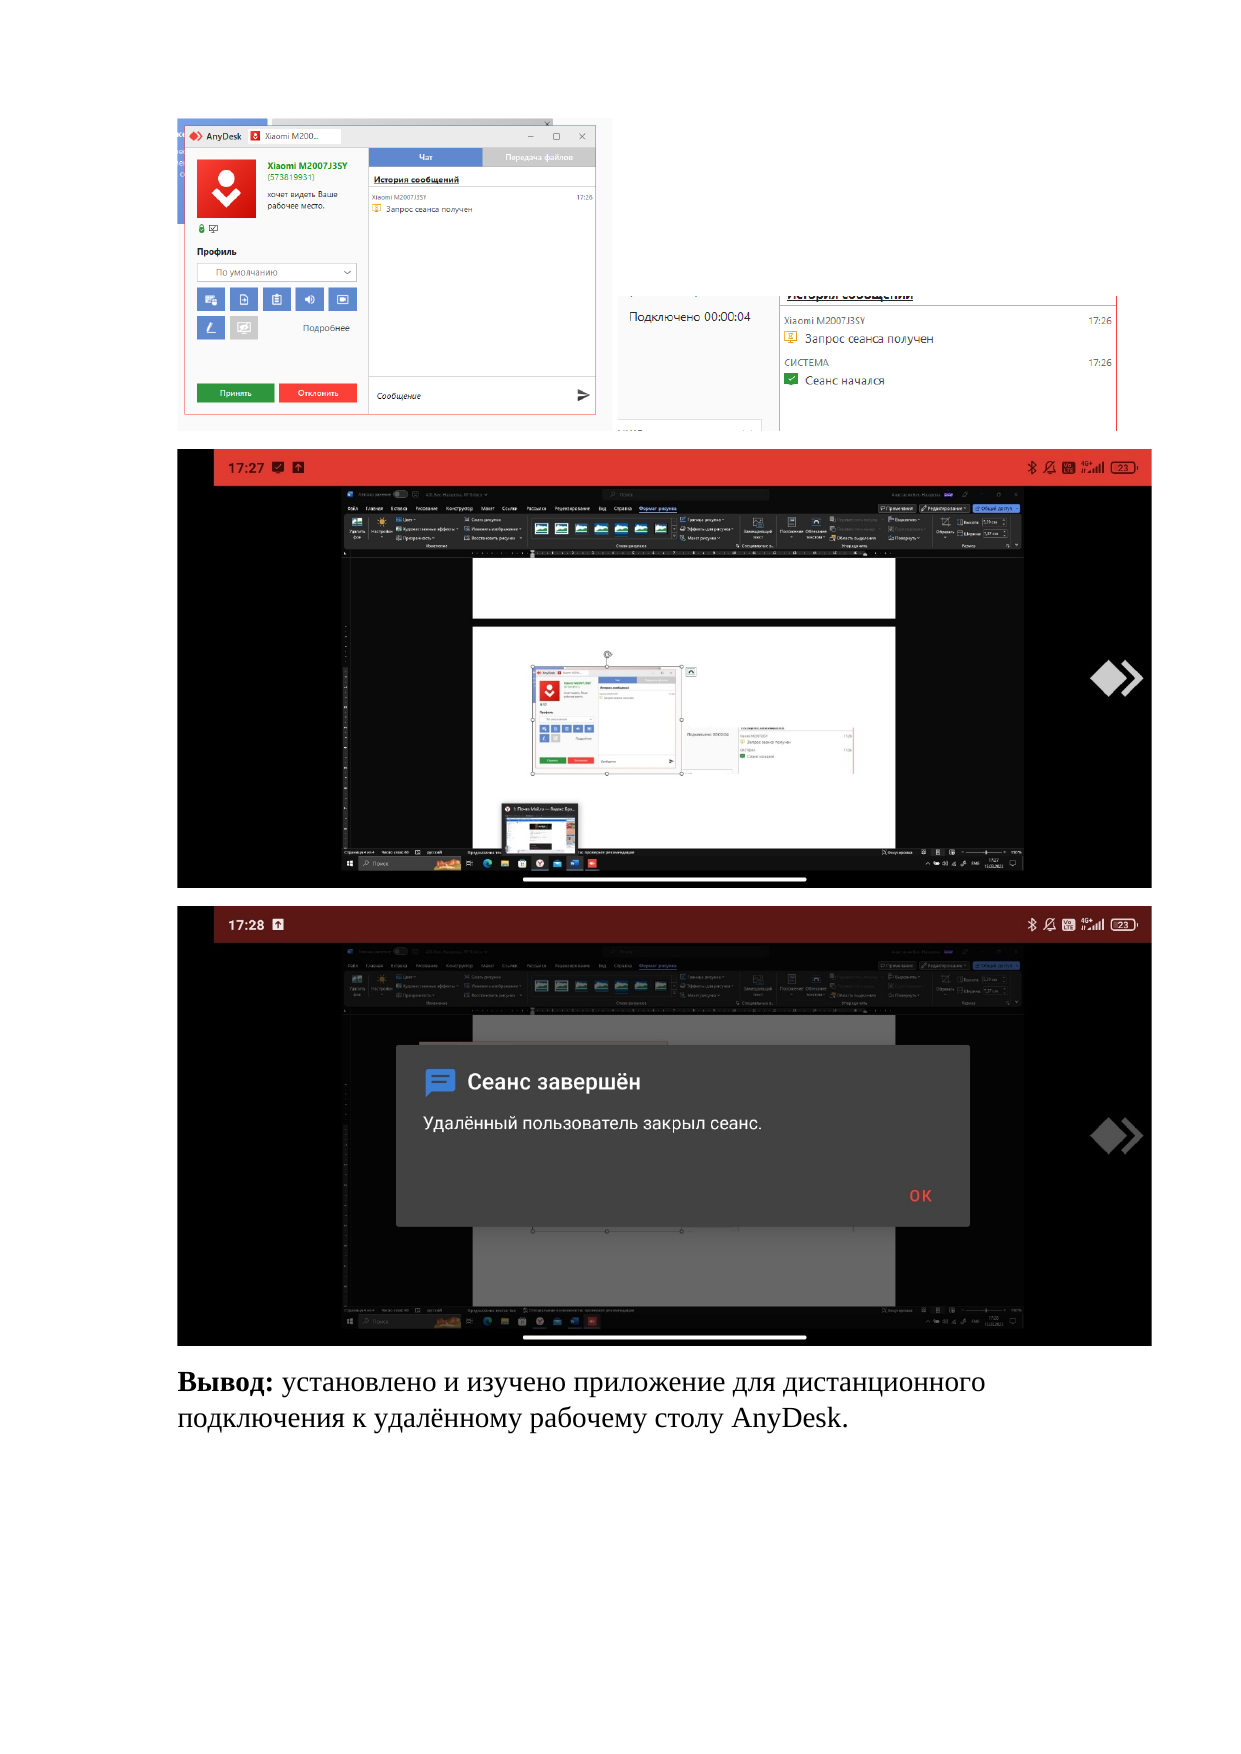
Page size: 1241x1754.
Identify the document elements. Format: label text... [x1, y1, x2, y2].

picture [177, 118, 613, 431]
picture [617, 296, 1130, 431]
text Вывод: установлено и изучено приложение для дистанционного подключения к удалённому рабочему столу AnyDesk. [177, 1364, 1152, 1434]
picture [177, 906, 1152, 1346]
picture [177, 449, 1152, 888]
